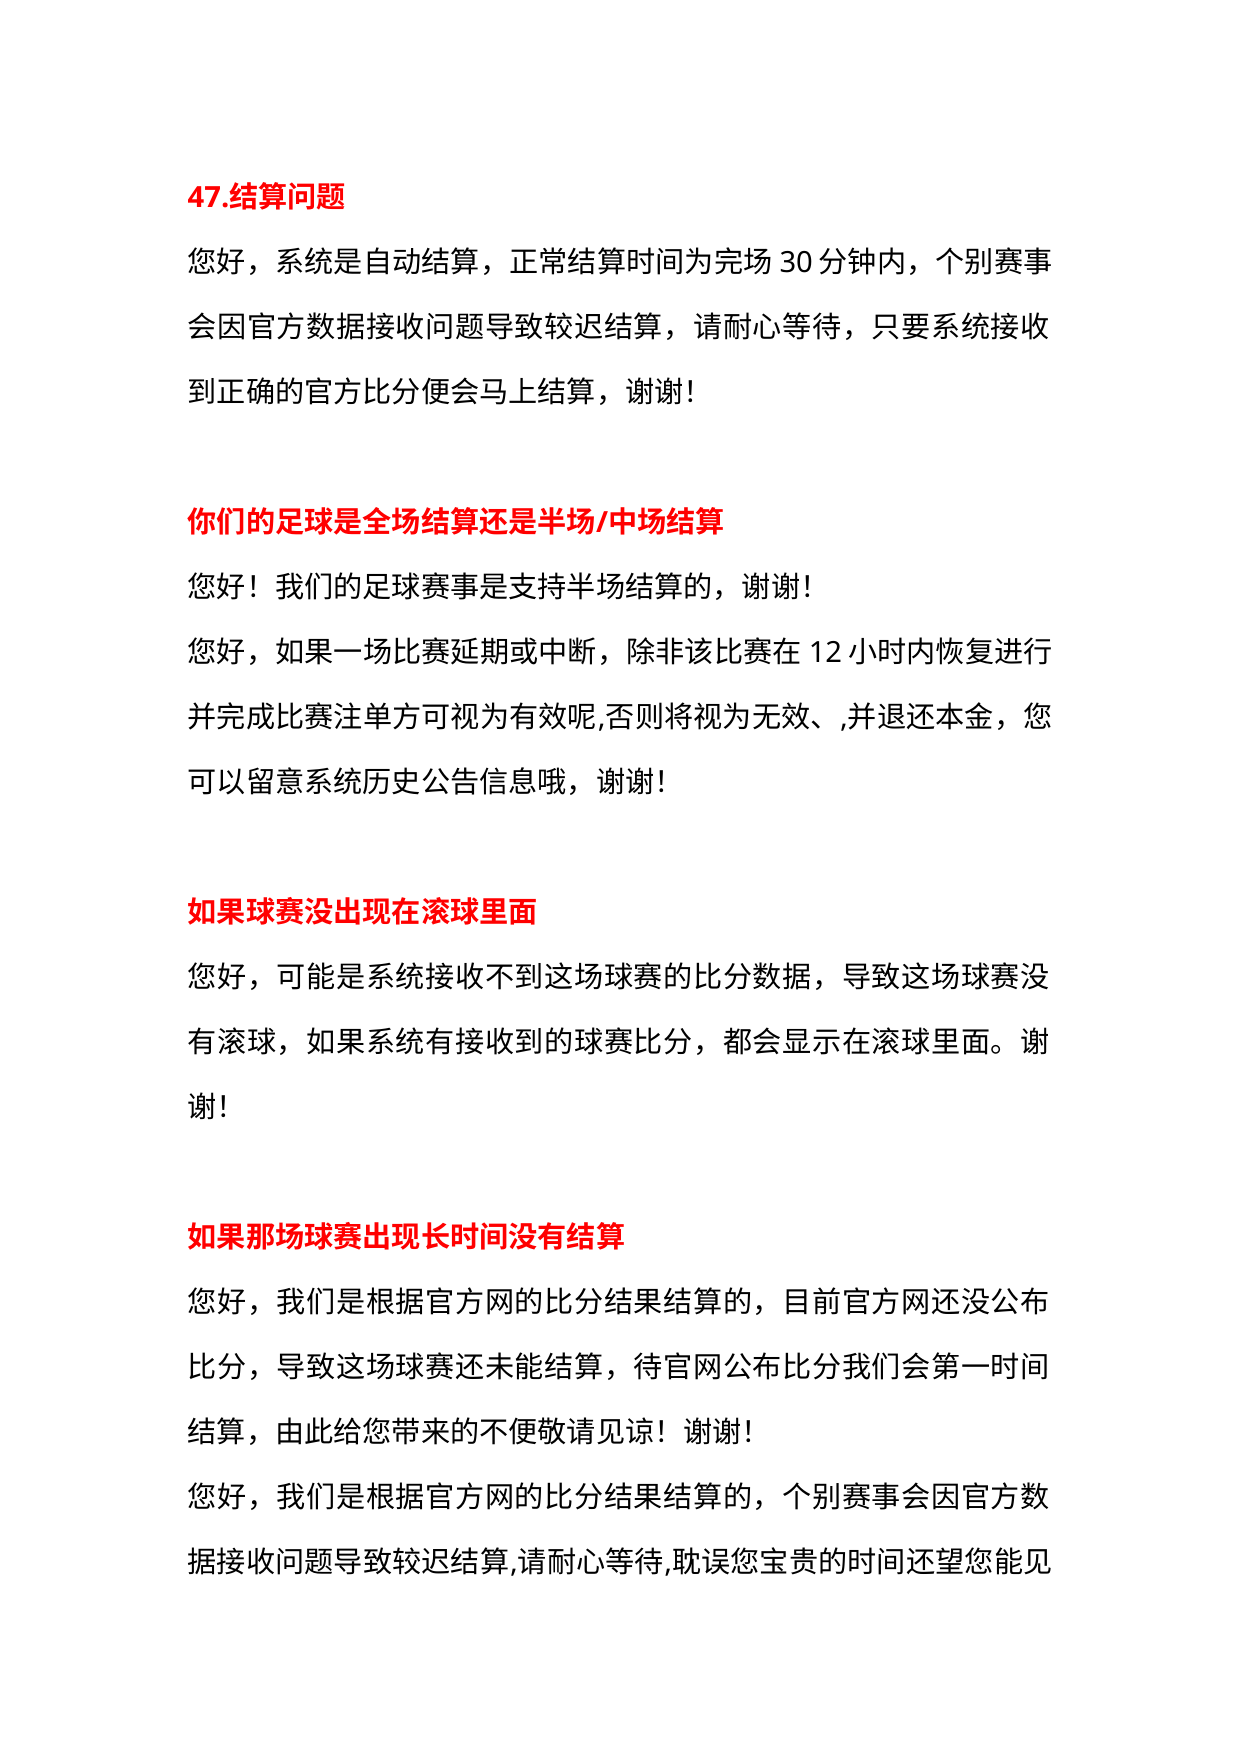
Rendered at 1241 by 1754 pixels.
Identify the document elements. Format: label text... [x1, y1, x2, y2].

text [187, 1462, 1053, 1592]
text 如果球赛没出现在滚球里面 [187, 877, 1053, 942]
text 你们的足球是全场结算还是半场/中场结算 [187, 487, 1053, 552]
text 您好，我们是根据官方网的比分结果结算的，目前官方网还没公布比分，导致这场球赛还未能结算，待官网公布比分我们会第一时间结算，由此给您带来的不便敬请见谅！谢谢！ [187, 1267, 1053, 1462]
text 您好！我们的足球赛事是支持半场结算的，谢谢！ [187, 552, 1053, 617]
text 47.结算问题 [187, 162, 1053, 227]
text 您好，可能是系统接收不到这场球赛的比分数据，导致这场球赛没有滚球，如果系统有接收到的球赛比分，都会显示在滚球里面。谢谢！ [187, 942, 1053, 1137]
text 如果那场球赛出现长时间没有结算 [187, 1202, 1053, 1267]
text 您好，系统是自动结算，正常结算时间为完场30分钟内，个别赛事会因官方数据接收问题导致较迟结算，请耐心等待，只要系统接收到正确的官方比分便会马上结算，谢谢！ [187, 227, 1053, 422]
text 您好，如果一场比赛延期或中断，除非该比赛在12小时内恢复进行并完成比赛注单方可视为有效呢,否则将视为无效、,并退还本金，您可以留意系统历史公告信息哦，谢谢！ [187, 617, 1053, 812]
